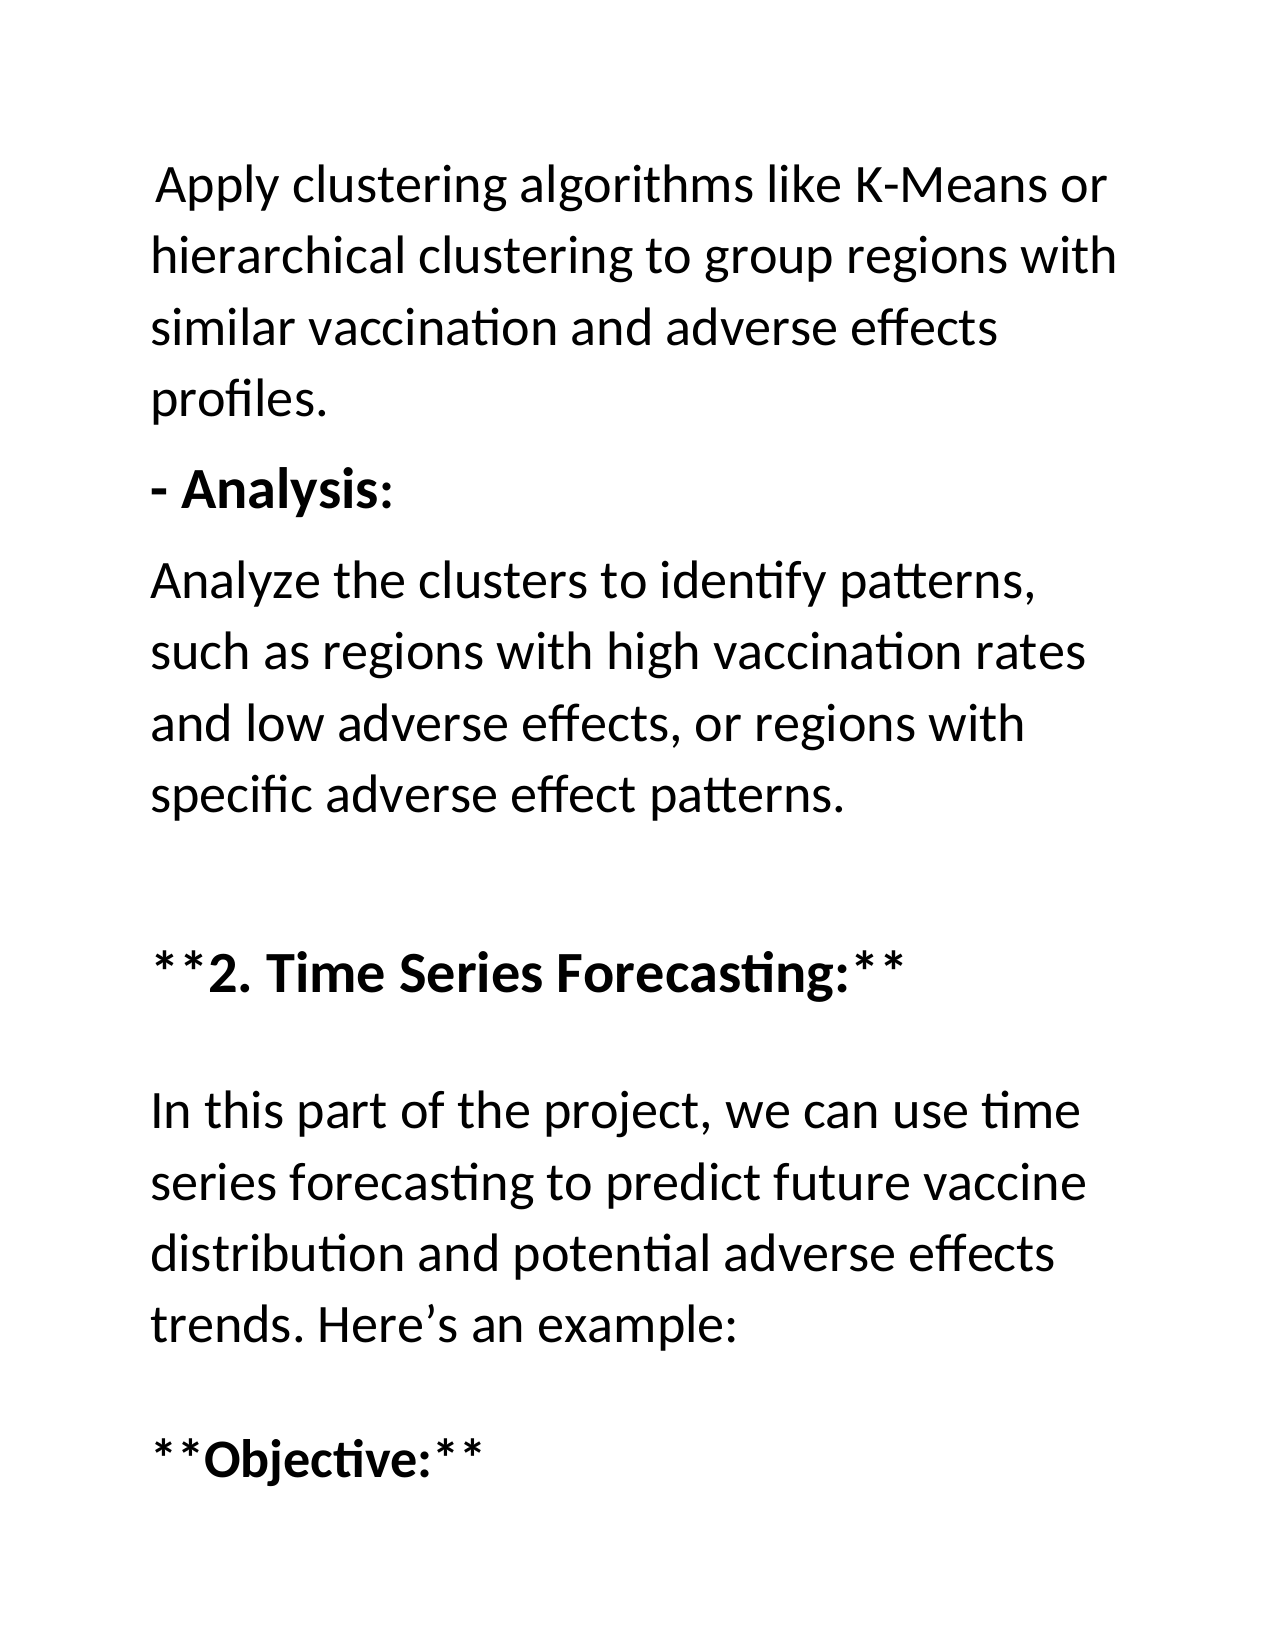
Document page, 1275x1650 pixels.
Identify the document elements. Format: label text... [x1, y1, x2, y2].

text Apply clustering algorithms like K-Means or hierarchical clustering to group regions with similar vaccination and adverse effects profiles. [150, 150, 1125, 430]
text - Analysis: [150, 452, 1125, 523]
text Analyze the clusters to identify patterns, such as regions with high vaccination rates and low adverse effects, or regions with specific adverse effect patterns. [150, 546, 1125, 826]
text **Objective:** [150, 1425, 1125, 1491]
text **2. Time Series Forecasting:** [150, 936, 1125, 1007]
text In this part of the project, we can use time series forecasting to predict future vaccine distribution and potential adverse effects trends. Here’s an example: [150, 1076, 1125, 1356]
